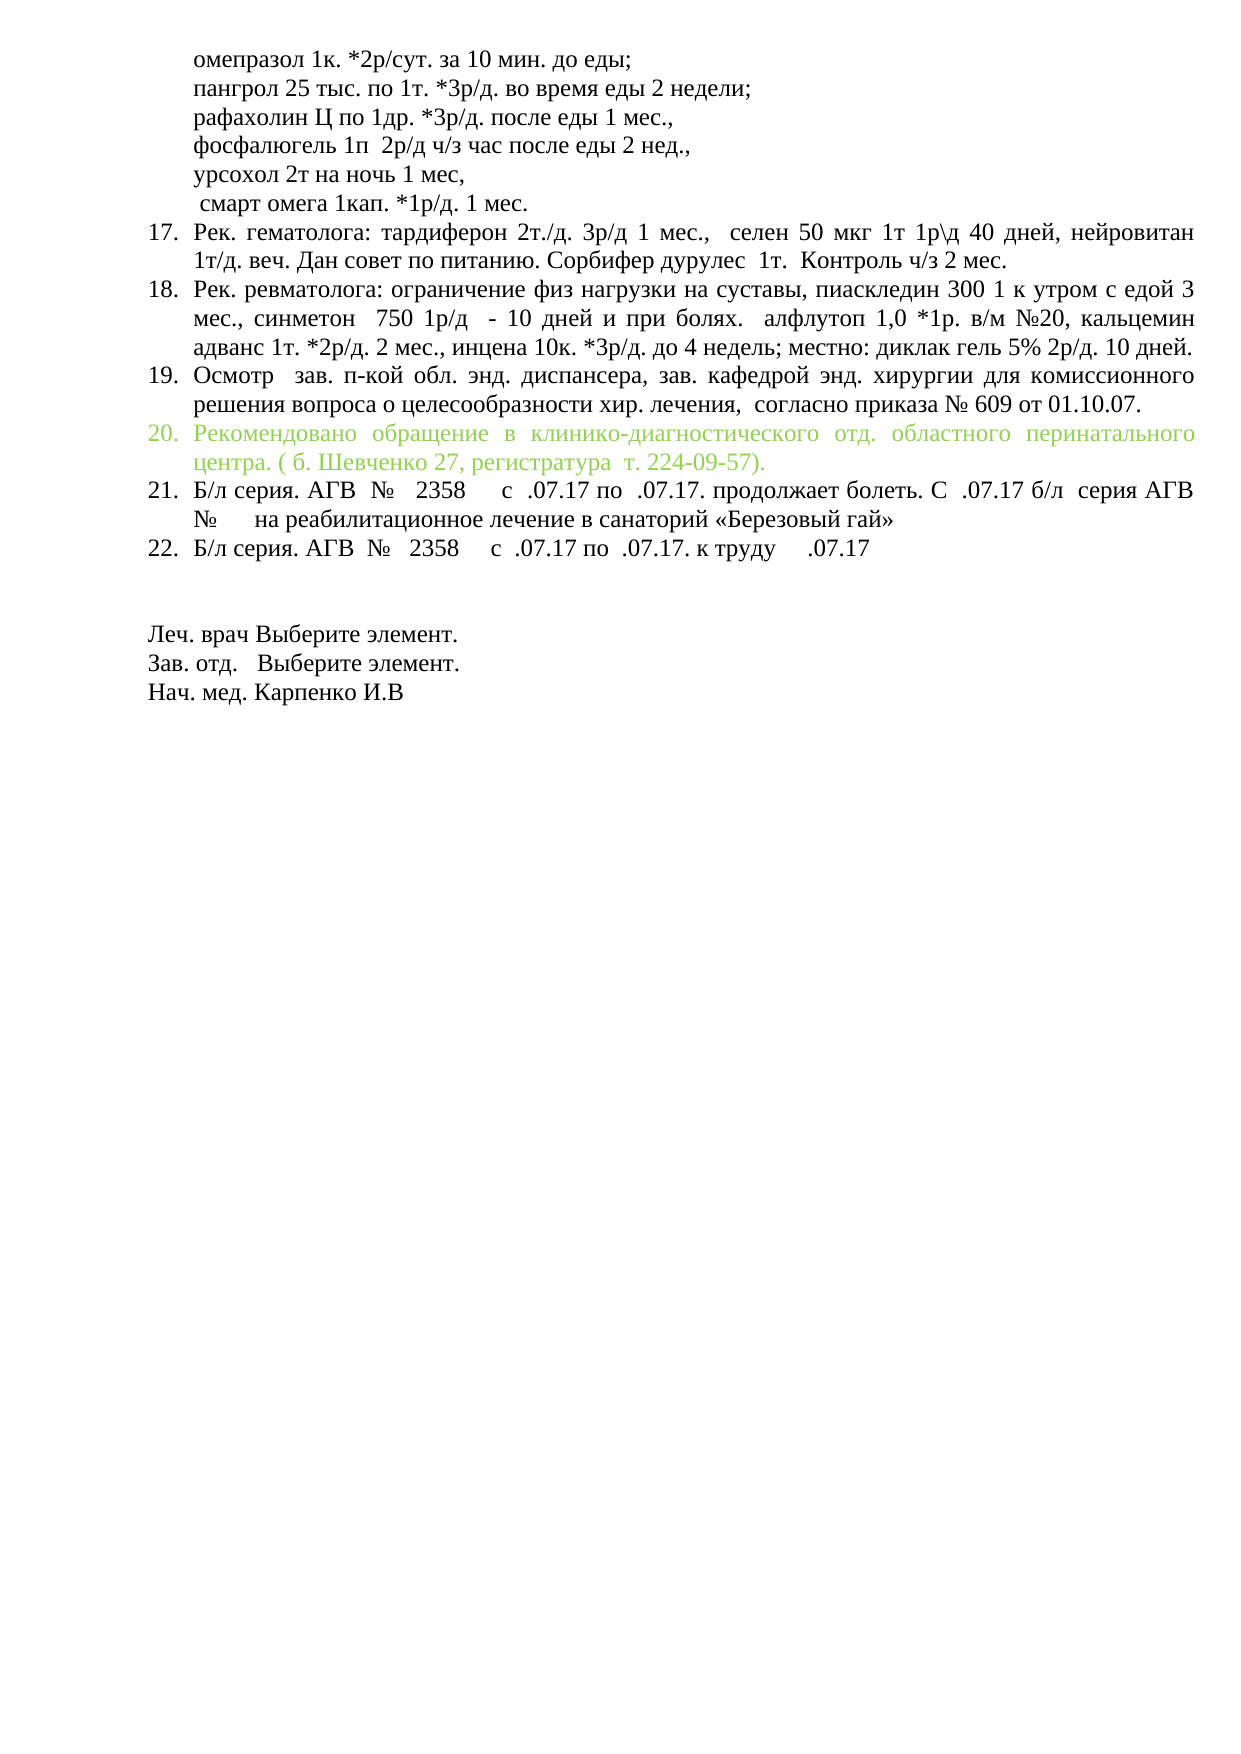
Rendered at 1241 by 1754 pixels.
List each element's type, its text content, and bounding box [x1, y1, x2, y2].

text Нач. мед. Карпенко И.В [148, 677, 1196, 706]
text рафахолин Ц по 1др. *3р/д. после еды 1 мес., [193, 102, 1196, 131]
list Осмотр зав. п-кой обл. энд. диспансера, зав. кафедрой энд. хирургии для комиссионного решения вопроса о целесообразности хир. лечения, согласно приказа № 609 от 01.10.07. [148, 361, 1196, 418]
text смарт омега 1кап. *1р/д. 1 мес. [193, 188, 1196, 217]
text урсохол 2т на ночь 1 мес, [193, 159, 1196, 188]
list Б/л серия. АГВ № 2358 с .07.17 по .07.17. продолжает болеть. С .07.17 б/л серия АГВ № на реабилитационное лечение в санаторий «Березовый гай» [148, 476, 1196, 533]
list Рек. ревматолога: ограничение физ нагрузки на суставы, пиаскледин 300 1 к утром с едой 3 мес., синметон 750 1р/д - 10 дней и при болях. алфлутоп 1,0 *1р. в/м №20, кальцемин адванс 1т. *2р/д. 2 мес., инцена 10к. *3р/д. до 4 недель; местно: диклак гель 5% 2р/д. 10 дней. [148, 274, 1196, 361]
text фосфалюгель 1п 2р/д ч/з час после еды 2 нед., [193, 131, 1196, 159]
text пангрол 25 тыс. по 1т. *3р/д. во время еды 2 недели; [193, 73, 1196, 102]
text Леч. врач [148, 619, 1196, 648]
list Б/л серия. АГВ № 2358 с .07.17 по .07.17. к труду .07.17 [148, 533, 1196, 562]
list Рек. гематолога: тардиферон 2т./д. 3р/д 1 мес., селен 50 мкг 1т 1р\д 40 дней, нейровитан 1т/д. веч. Дан совет по питанию. Сорбифер дурулес 1т. Контроль ч/з 2 мес. [148, 217, 1196, 274]
text омепразол 1к. *2р/сут. за 10 мин. до еды; [193, 44, 1196, 73]
list Рекомендовано обращение в клинико-диагностического отд. областного перинатального центра. ( б. Шевченко 27, регистратура т. 224-09-57). [148, 418, 1196, 476]
